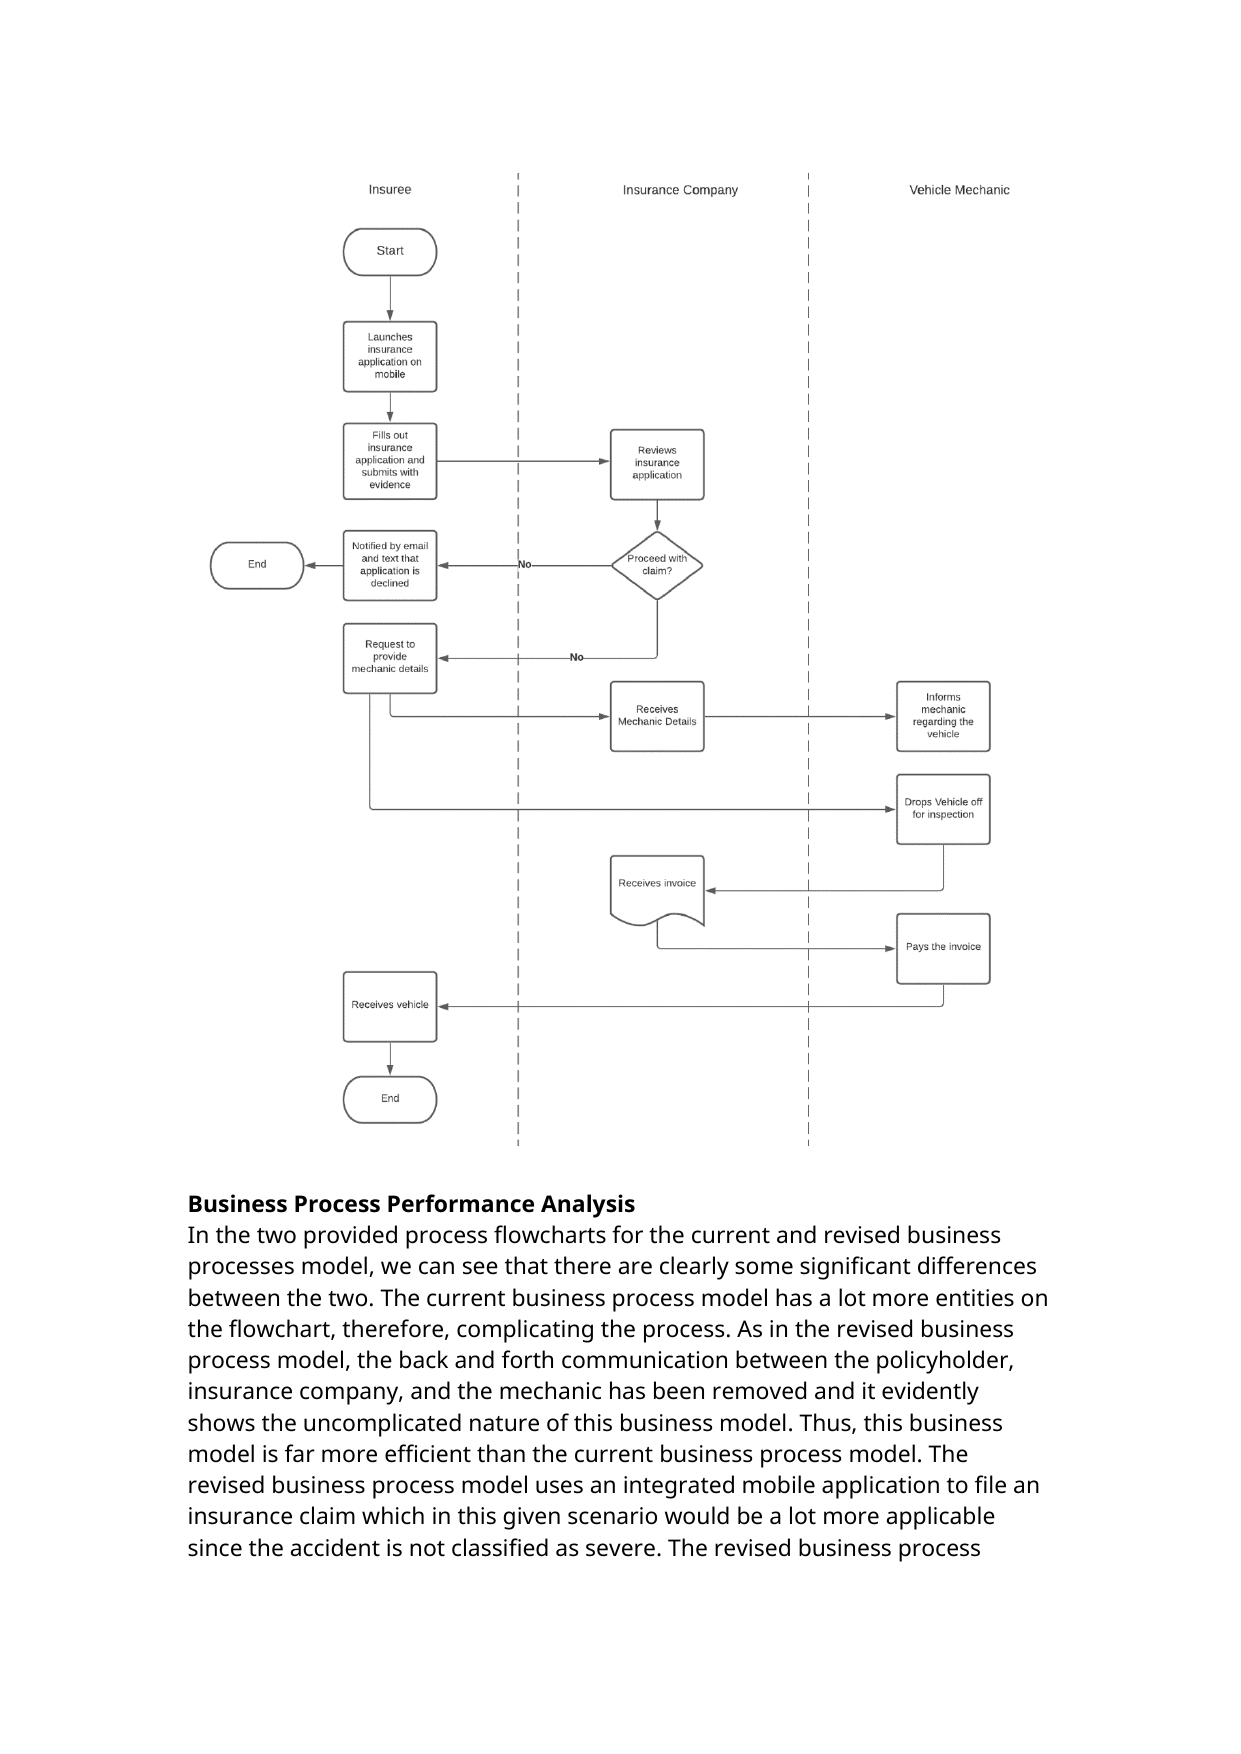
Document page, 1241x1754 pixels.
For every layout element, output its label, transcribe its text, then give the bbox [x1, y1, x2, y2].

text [187, 1219, 1053, 1563]
text Business Process Performance Analysis [187, 1188, 1053, 1219]
picture [187, 150, 1053, 1169]
